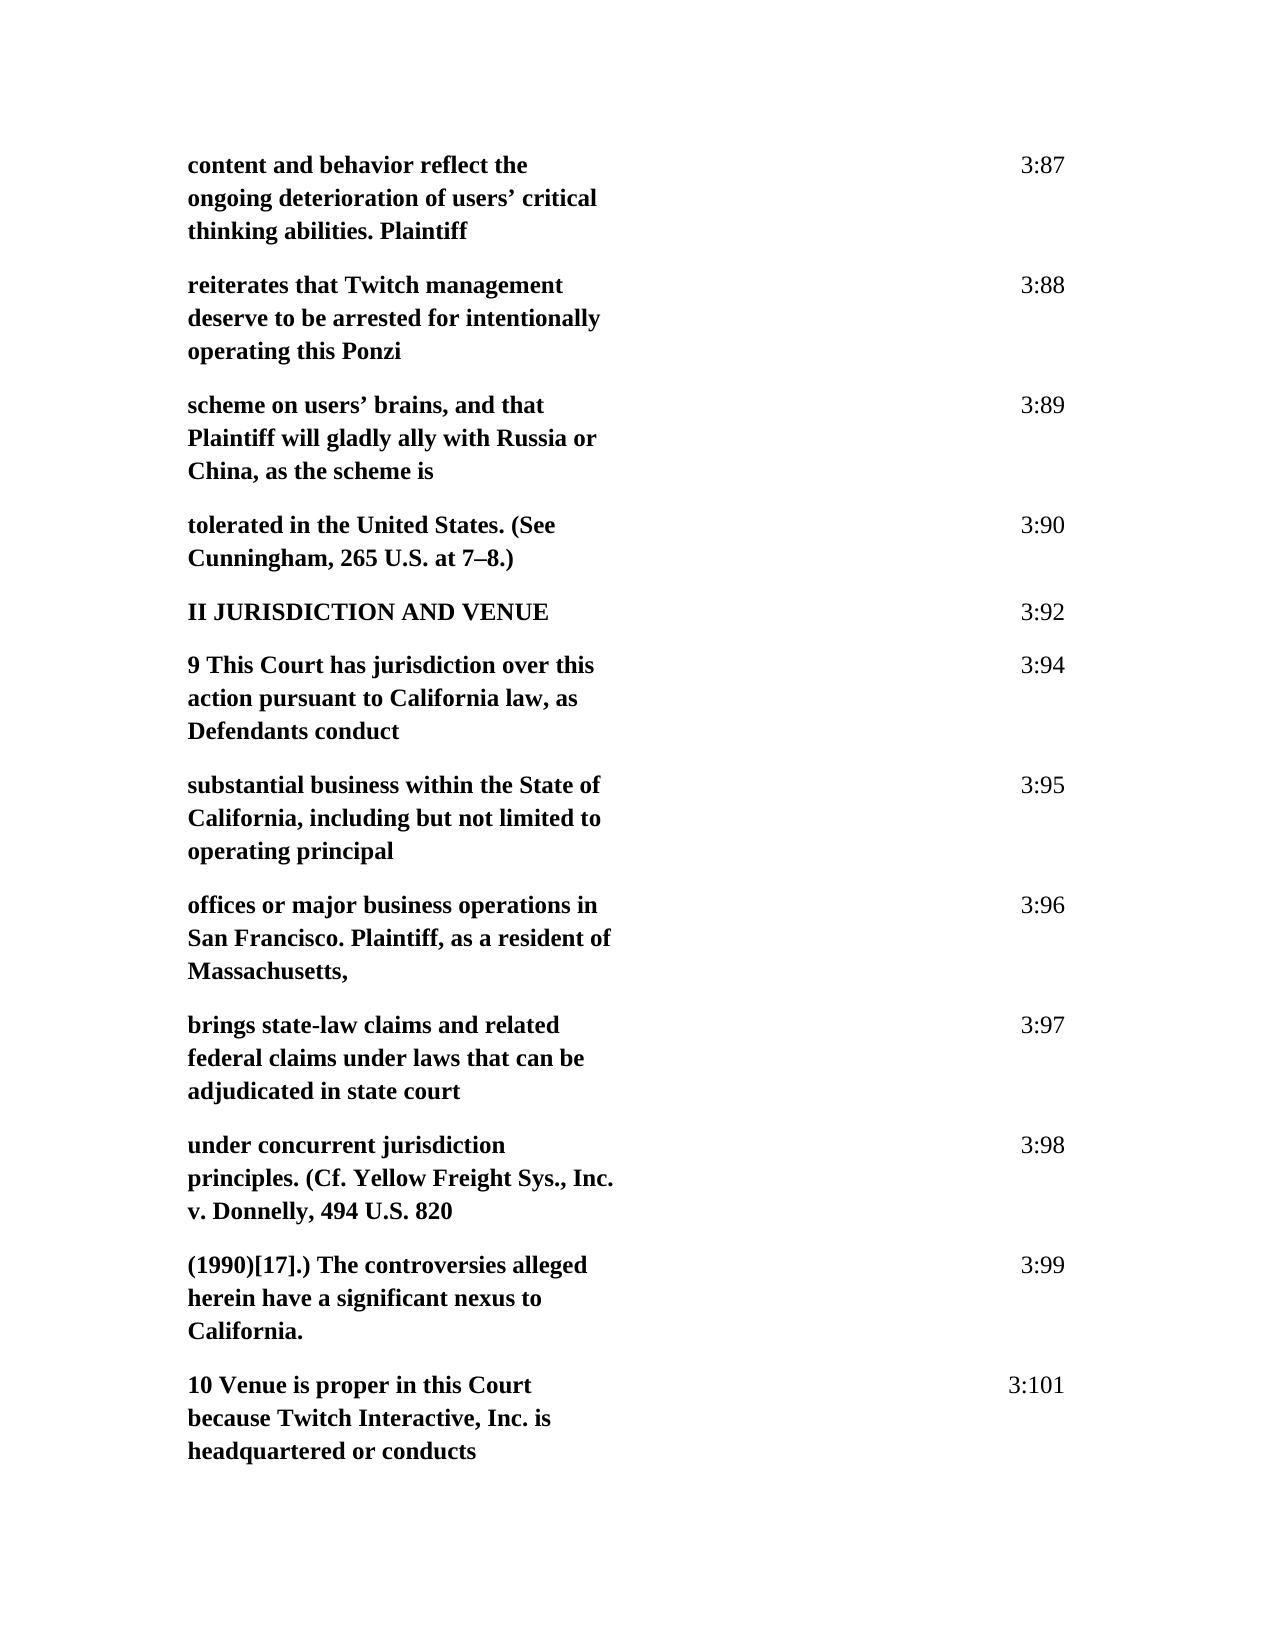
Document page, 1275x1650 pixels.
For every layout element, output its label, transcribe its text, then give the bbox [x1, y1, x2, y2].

table_cell content and behavior reflect the ongoing deterioration of users’ critical thinking abilities. Plaintiff [176, 150, 626, 270]
table_cell 3:92 [626, 597, 1076, 650]
table_cell 3:94 [626, 650, 1076, 770]
table_cell 3:101 [626, 1370, 1076, 1490]
table_cell tolerated in the United States. (See Cunningham, 265 U.S. at 7–8.) [176, 510, 626, 597]
table_cell 3:99 [626, 1250, 1076, 1370]
table_cell 3:88 [626, 270, 1076, 390]
table_cell 10 Venue is proper in this Court because Twitch Interactive, Inc. is headquartered or conducts [176, 1370, 626, 1490]
table_cell under concurrent jurisdiction principles. (Cf. Yellow Freight Sys., Inc. v. Donnelly, 494 U.S. 820 [176, 1130, 626, 1250]
table_cell 3:96 [626, 890, 1076, 1010]
table_cell 3:98 [626, 1130, 1076, 1250]
table_cell 3:90 [626, 510, 1076, 597]
table_cell 3:97 [626, 1010, 1076, 1130]
table_cell 9 This Court has jurisdiction over this action pursuant to California law, as Defendants conduct [176, 650, 626, 770]
table_cell (1990)[17].) The controversies alleged herein have a significant nexus to California. [176, 1250, 626, 1370]
table_cell 3:87 [626, 150, 1076, 270]
table_cell offices or major business operations in San Francisco. Plaintiff, as a resident of Massachusetts, [176, 890, 626, 1010]
table_cell 3:89 [626, 390, 1076, 510]
table_cell II JURISDICTION AND VENUE [176, 597, 626, 650]
table_cell reiterates that Twitch management deserve to be arrested for intentionally operating this Ponzi [176, 270, 626, 390]
table_cell substantial business within the State of California, including but not limited to operating principal [176, 770, 626, 890]
table_cell brings state-law claims and related federal claims under laws that can be adjudicated in state court [176, 1010, 626, 1130]
table_cell 3:95 [626, 770, 1076, 890]
table_cell scheme on users’ brains, and that Plaintiff will gladly ally with Russia or China, as the scheme is [176, 390, 626, 510]
